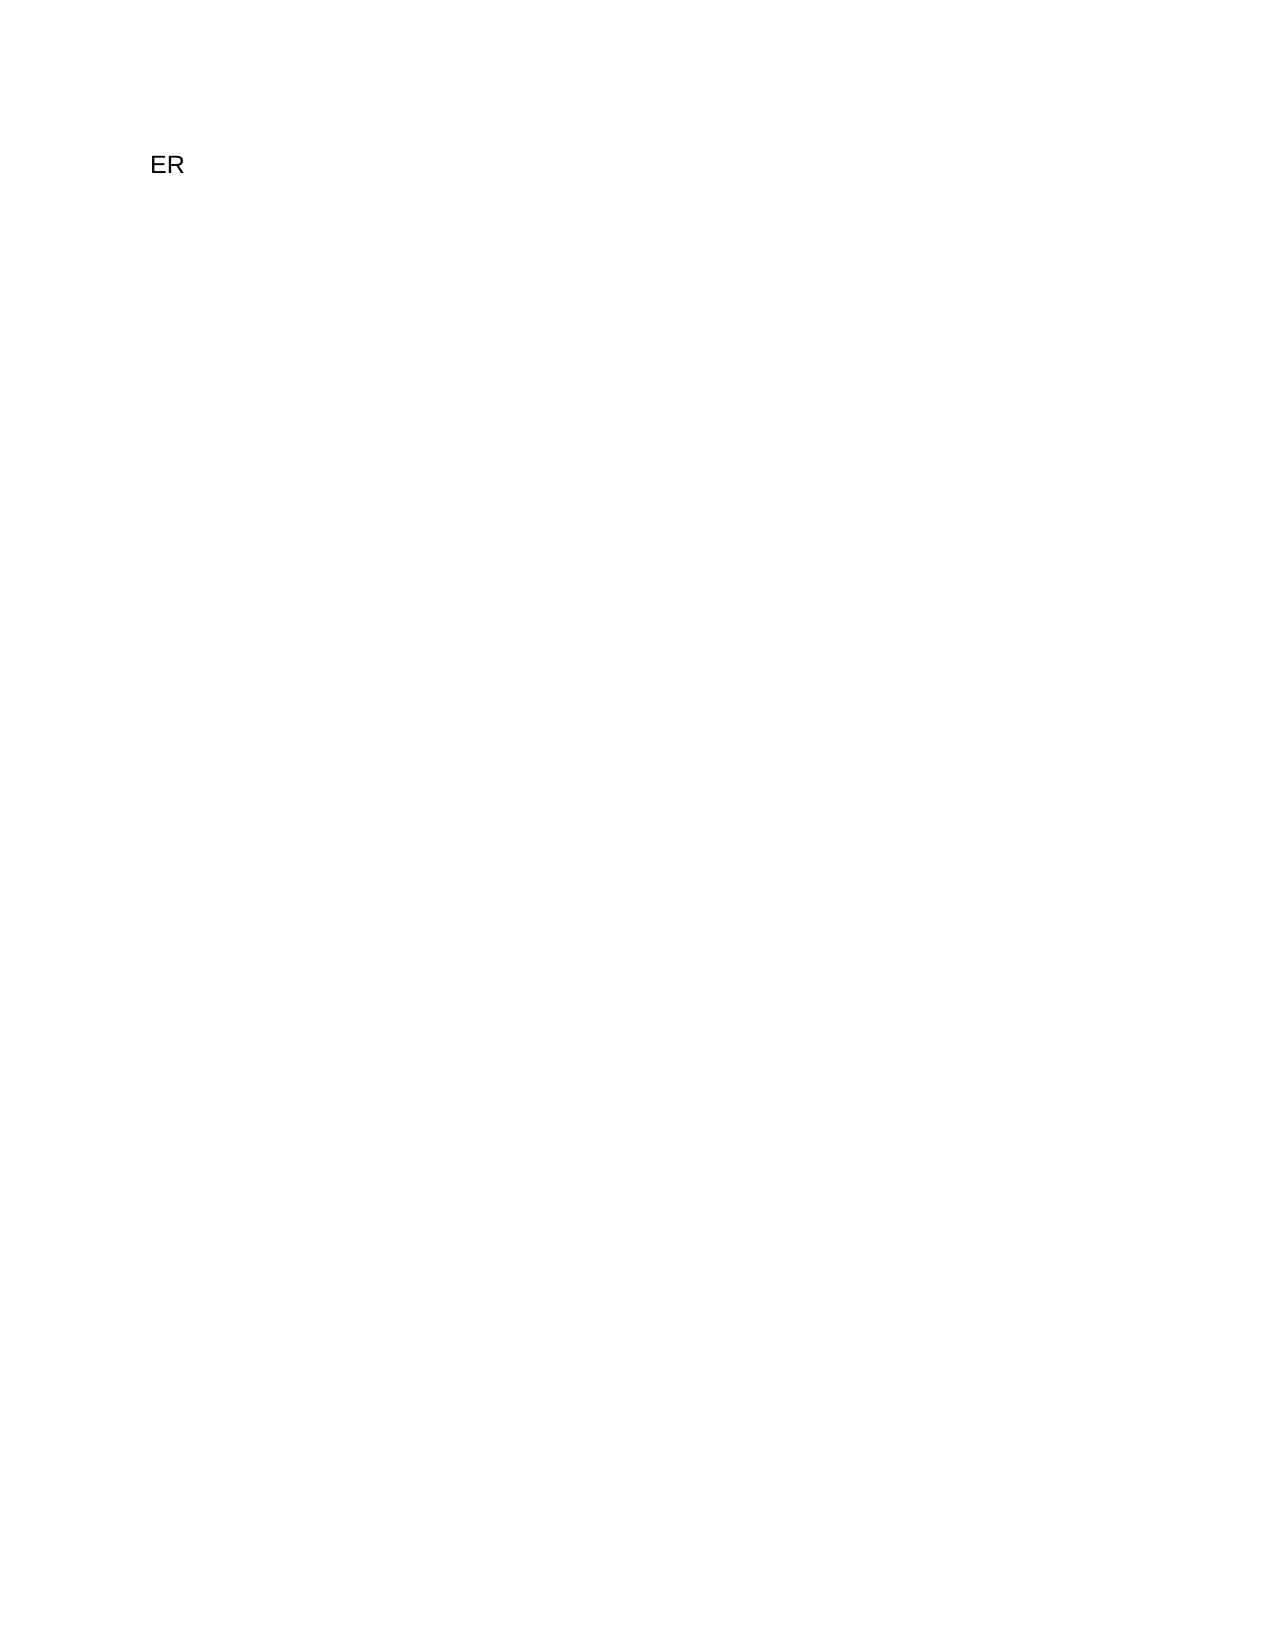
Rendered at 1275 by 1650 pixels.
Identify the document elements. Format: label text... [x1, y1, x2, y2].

text ER [150, 150, 1125, 179]
